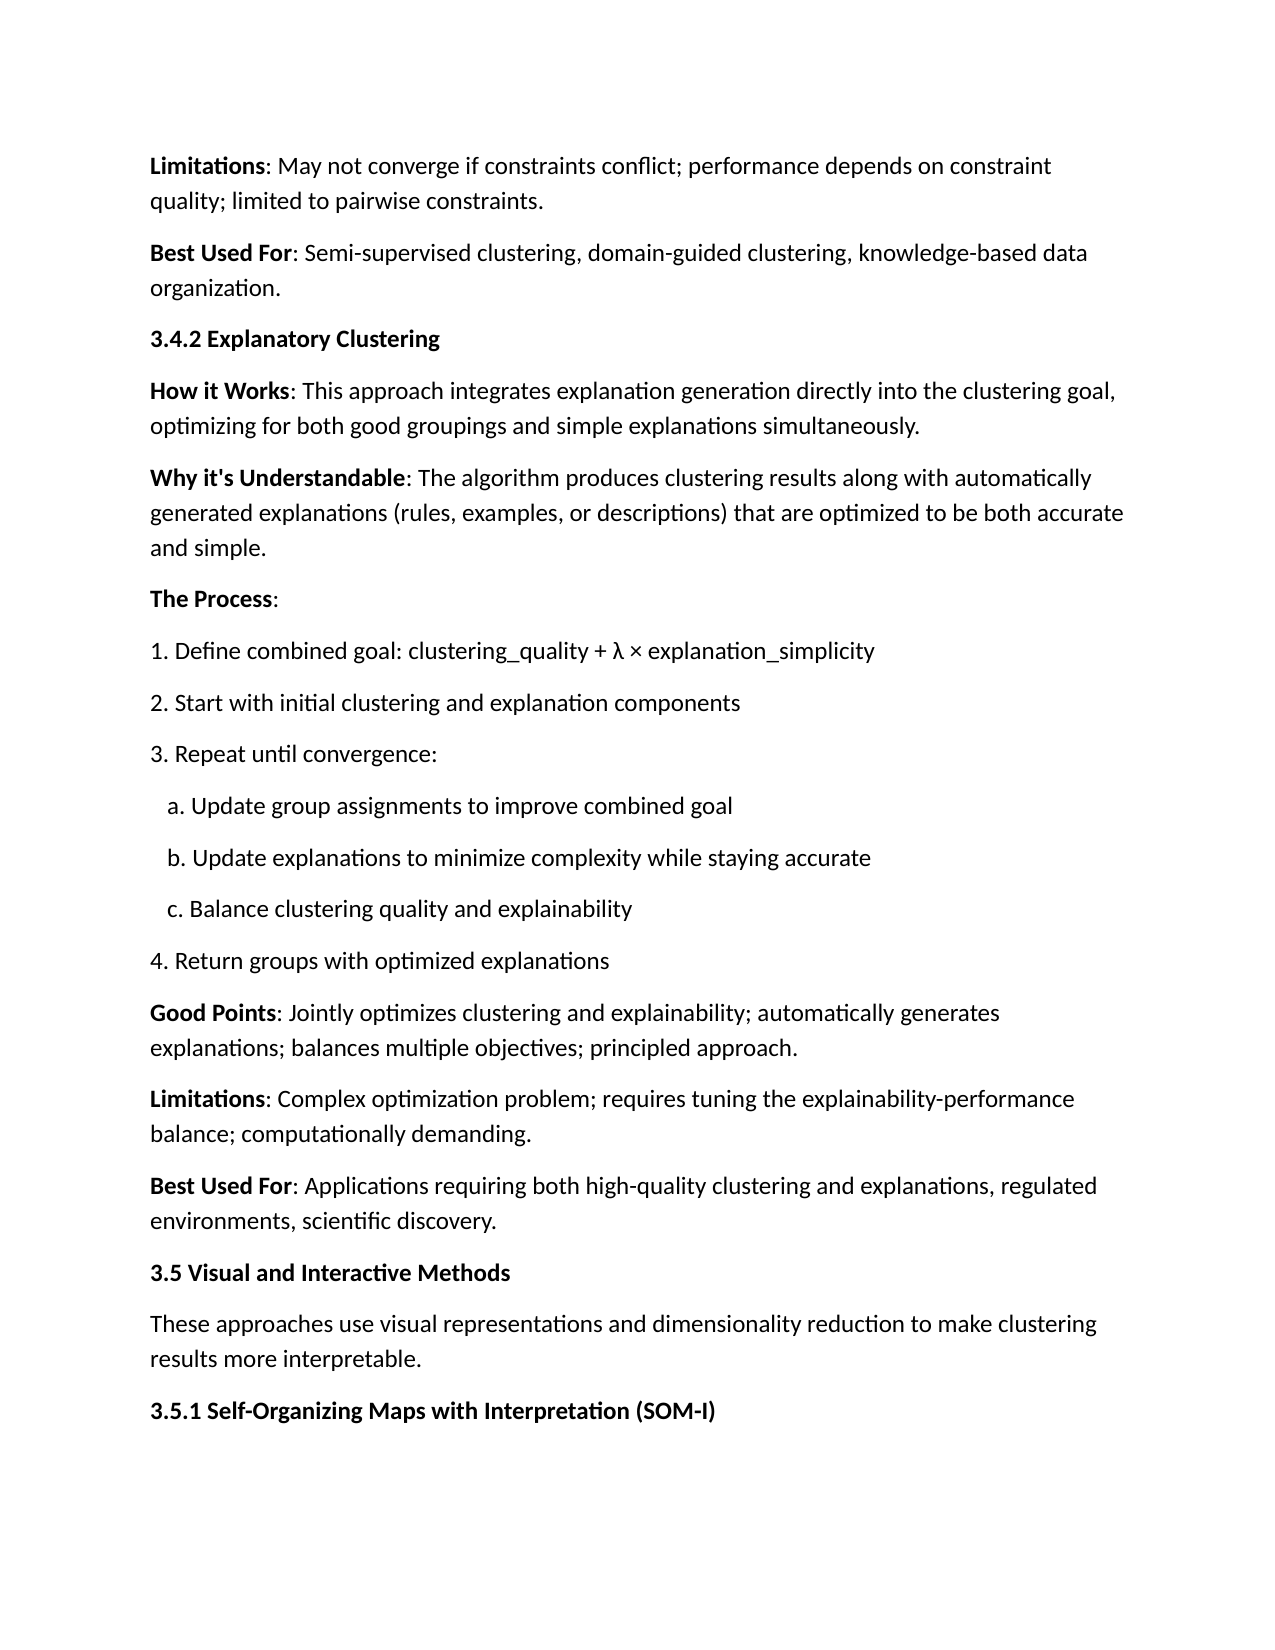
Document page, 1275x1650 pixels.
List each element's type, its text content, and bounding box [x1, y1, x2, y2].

text 3.4.2 Explanatory Clustering [150, 323, 1125, 354]
text 3.5.1 Self-Organizing Maps with Interpretation (SOM-I) [150, 1395, 1125, 1426]
text Best Used For: Applications requiring both high-quality clustering and explanations, regulated environments, scientific discovery. [150, 1170, 1125, 1236]
text b. Update explanations to minimize complexity while staying accurate [150, 842, 1125, 872]
text 3.5 Visual and Interactive Methods [150, 1257, 1125, 1287]
text How it Works: This approach integrates explanation generation directly into the clustering goal, optimizing for both good groupings and simple explanations simultaneously. [150, 375, 1125, 441]
text 3. Repeat until convergence: [150, 738, 1125, 769]
text 1. Define combined goal: clustering_quality + λ × explanation_simplicity [150, 635, 1125, 666]
text Limitations: May not converge if constraints conflict; performance depends on constraint quality; limited to pairwise constraints. [150, 150, 1125, 216]
text The Process: [150, 583, 1125, 614]
text Good Points: Jointly optimizes clustering and explainability; automatically generates explanations; balances multiple objectives; principled approach. [150, 997, 1125, 1062]
text Limitations: Complex optimization problem; requires tuning the explainability-performance balance; computationally demanding. [150, 1083, 1125, 1149]
text Why it's Understandable: The algorithm produces clustering results along with automatically generated explanations (rules, examples, or descriptions) that are optimized to be both accurate and simple. [150, 462, 1125, 562]
text 4. Return groups with optimized explanations [150, 945, 1125, 976]
text a. Update group assignments to improve combined goal [150, 790, 1125, 821]
text 2. Start with initial clustering and explanation components [150, 687, 1125, 717]
text These approaches use visual representations and dimensionality reduction to make clustering results more interpretable. [150, 1308, 1125, 1374]
text Best Used For: Semi-supervised clustering, domain-guided clustering, knowledge-based data organization. [150, 237, 1125, 302]
text c. Balance clustering quality and explainability [150, 893, 1125, 924]
